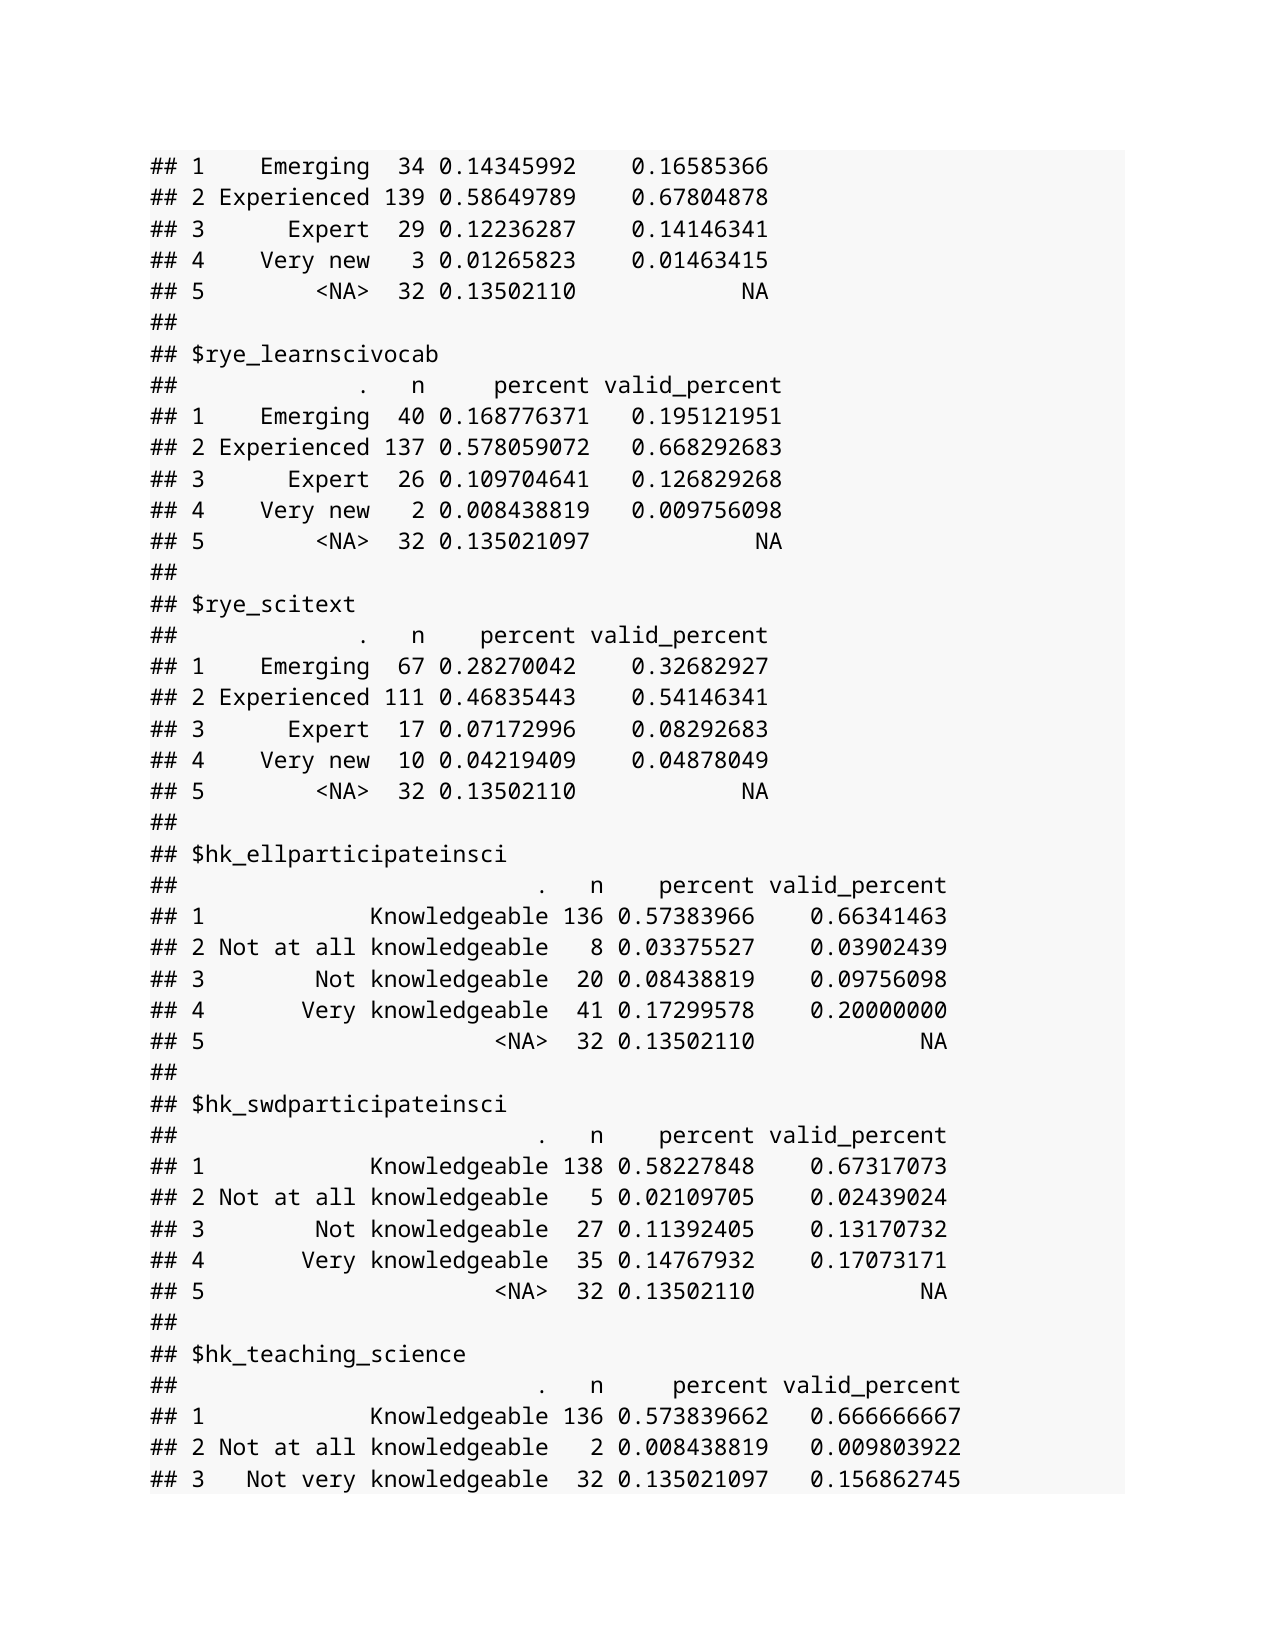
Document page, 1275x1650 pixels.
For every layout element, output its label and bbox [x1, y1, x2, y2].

text [150, 150, 1125, 1494]
